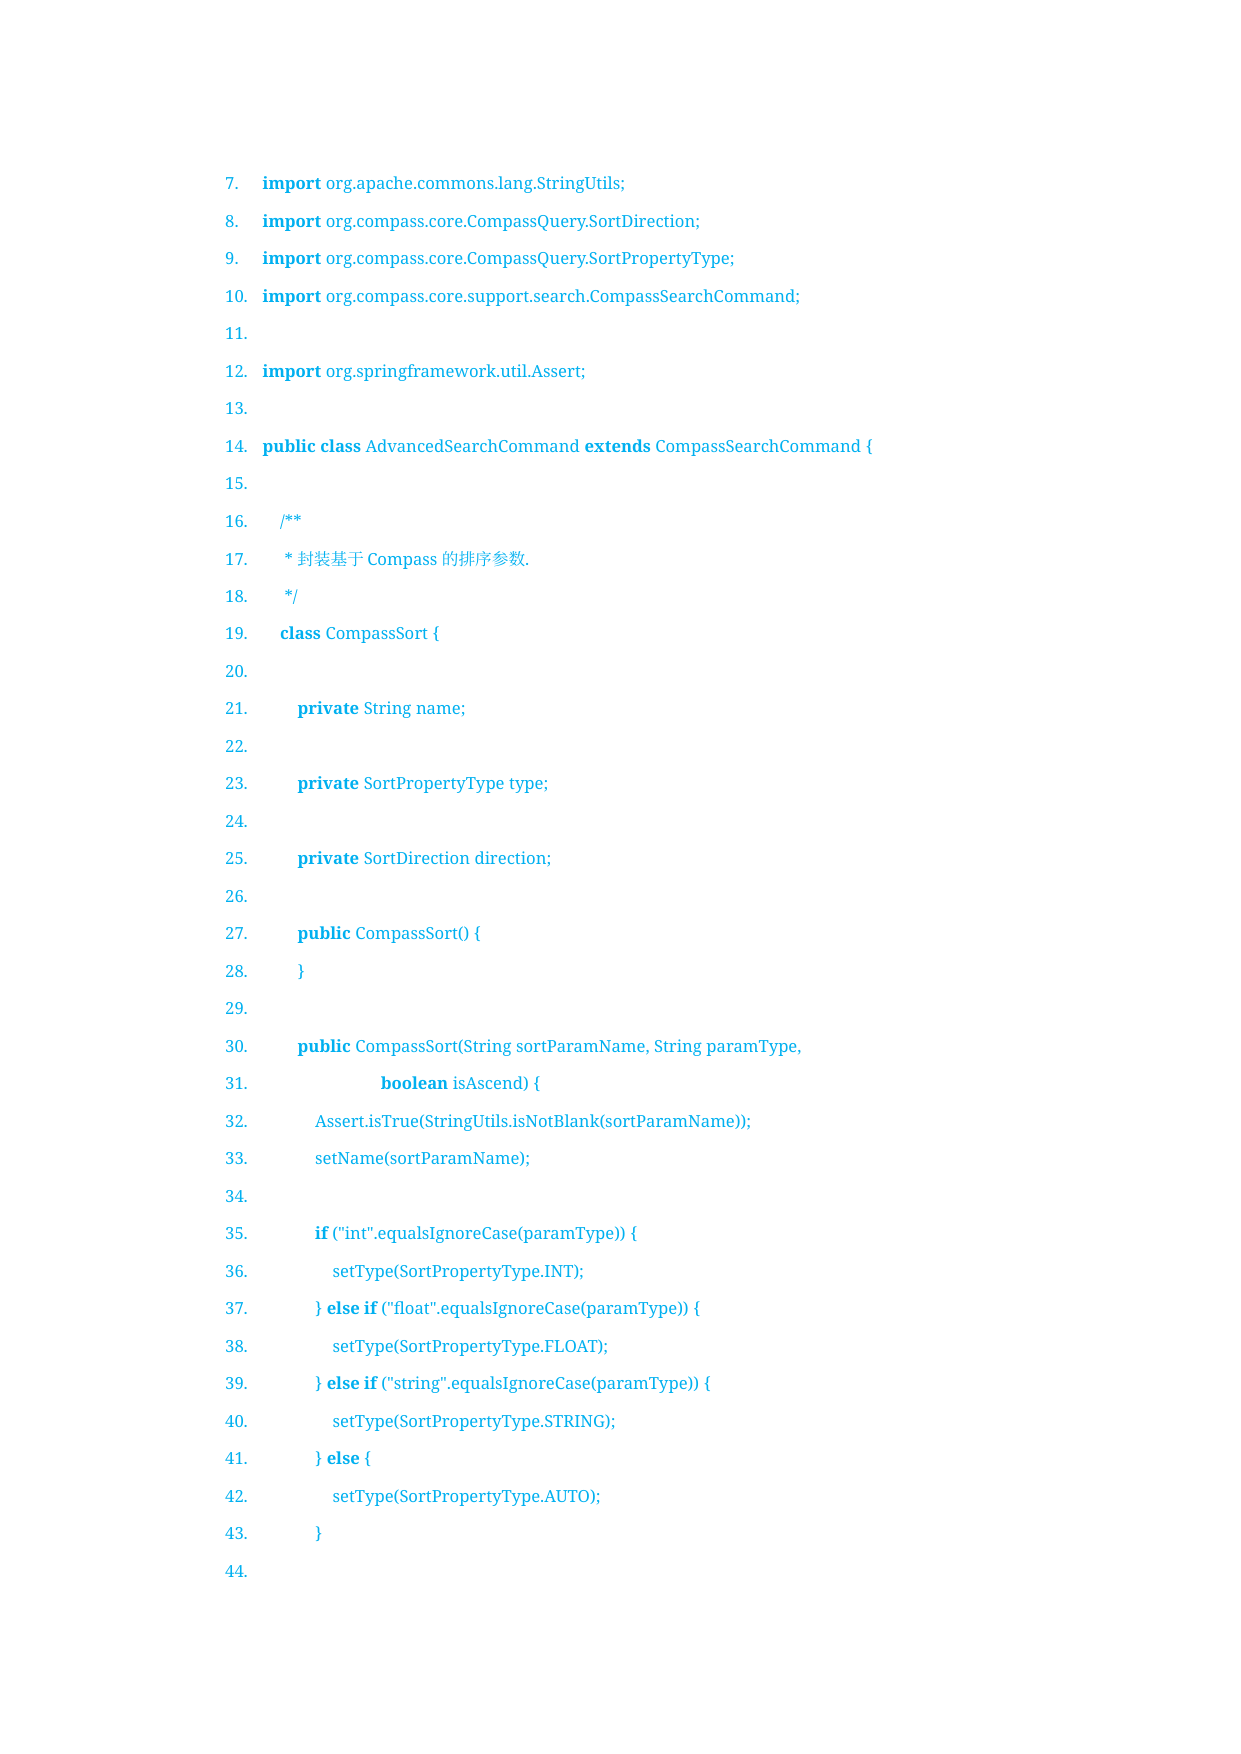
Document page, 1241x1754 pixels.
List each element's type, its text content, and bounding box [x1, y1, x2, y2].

list import org.compass.core.support.search.CompassSearchCommand; [225, 277, 1053, 314]
picture [225, 1491, 230, 1499]
list } [225, 1514, 1053, 1552]
picture [225, 1416, 230, 1424]
picture [477, 551, 489, 560]
list import org.compass.core.CompassQuery.SortPropertyType; [225, 239, 1053, 277]
picture [234, 1191, 239, 1199]
picture [292, 589, 297, 604]
list * 封装基于Compass 的排序参数. [225, 539, 1053, 577]
list import org.springframework.util.Assert; [225, 352, 1053, 389]
list */ [225, 577, 1053, 614]
picture [314, 551, 319, 559]
list import org.compass.core.CompassQuery.SortDirection; [225, 202, 1053, 239]
list Assert.isTrue(StringUtils.isNotBlank(sortParamName)); [225, 1102, 1053, 1139]
picture [234, 441, 239, 449]
list } else { [225, 1439, 1053, 1477]
list boolean isAscend) { [225, 1064, 1053, 1102]
list } else if ("float".equalsIgnoreCase(paramType)) { [225, 1289, 1053, 1327]
picture [442, 551, 448, 566]
picture [331, 551, 346, 566]
picture [225, 1566, 230, 1574]
picture [321, 559, 329, 566]
picture [494, 552, 507, 564]
list /** [225, 502, 1053, 539]
picture [233, 1566, 239, 1574]
picture [225, 1453, 230, 1461]
picture [225, 1528, 230, 1536]
list setType(SortPropertyType.AUTO); [225, 1477, 1053, 1514]
list private SortDirection direction; [225, 839, 1053, 877]
list } [225, 952, 1053, 989]
list public CompassSort() { [225, 914, 1053, 952]
list import org.apache.commons.lang.StringUtils; [225, 164, 1053, 202]
list if ("int".equalsIgnoreCase(paramType)) { [225, 1214, 1053, 1252]
list private String name; [225, 689, 1053, 727]
picture [349, 552, 359, 556]
list setType(SortPropertyType.INT); [225, 1252, 1053, 1289]
list public CompassSort(String sortParamName, String paramType, [225, 1027, 1053, 1064]
picture [298, 551, 309, 563]
list setType(SortPropertyType.FLOAT); [225, 1327, 1053, 1364]
list private SortPropertyType type; [225, 764, 1053, 802]
list class CompassSort { [225, 614, 1053, 652]
picture [280, 514, 285, 529]
picture [234, 816, 239, 824]
picture [397, 852, 403, 862]
list } else if ("string".equalsIgnoreCase(paramType)) { [225, 1364, 1053, 1402]
list setType(SortPropertyType.STRING); [225, 1402, 1053, 1439]
list public class AdvancedSearchCommand extends CompassSearchCommand { [225, 427, 1053, 464]
list setName(sortParamName); [225, 1139, 1053, 1177]
